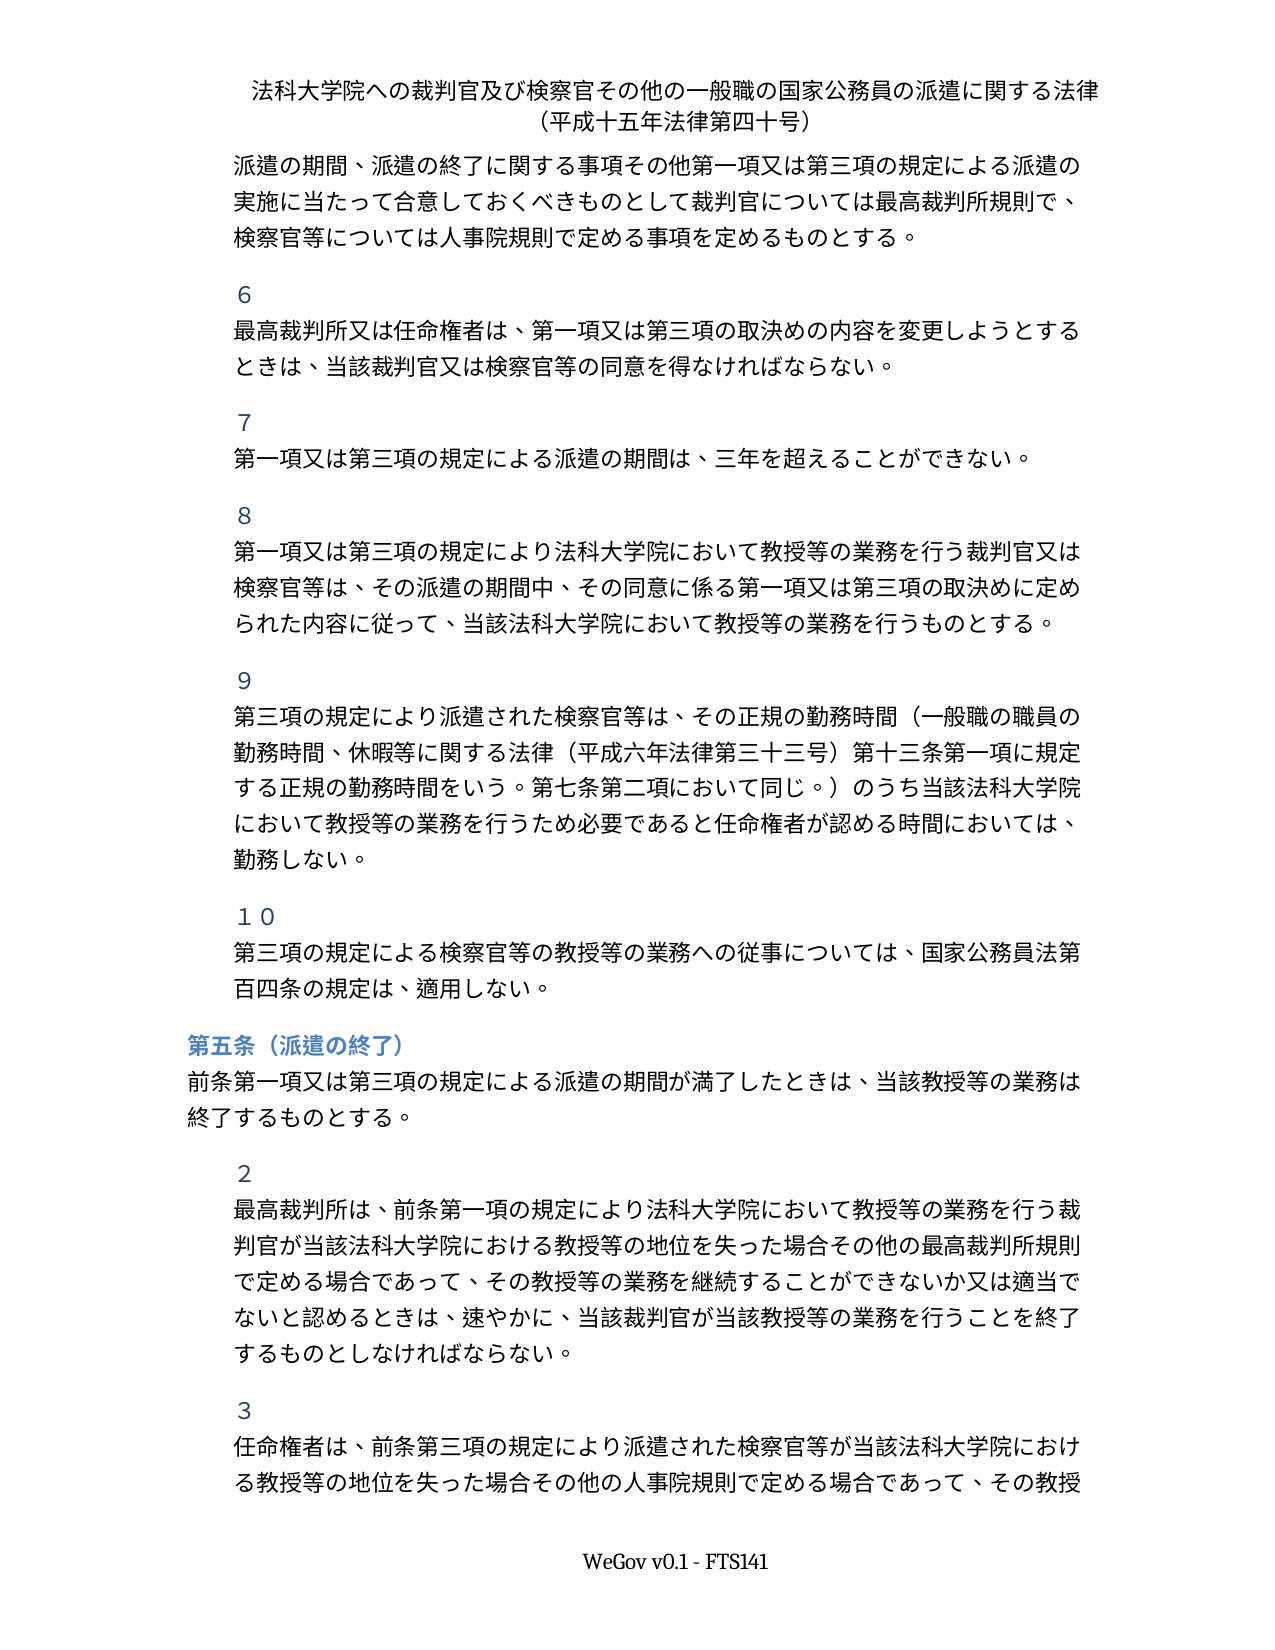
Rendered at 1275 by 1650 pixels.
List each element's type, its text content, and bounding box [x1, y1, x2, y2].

text 第一項又は第三項の規定による派遣の期間は、三年を超えることができない。 [233, 443, 1087, 474]
subtitle ９ [233, 664, 1087, 696]
text 任命権者は、前条第三項の規定により派遣された検察官等が当該法科大学院における教授等の地位を失った場合その他の人事院規則で定める場合であって、その教授等の業務を継続することができないか又は適当でないと認めるときは、速やかに、当該検察官等の派遣を終了させなければならない。 [233, 1431, 1087, 1498]
text 第三項の規定による検察官等の教授等の業務への従事については、国家公務員法第百四条の規定は、適用しない。 [233, 937, 1087, 1004]
text 第三項の規定により派遣された検察官等は、その正規の勤務時間（一般職の職員の勤務時間、休暇等に関する法律（平成六年法律第三十三号）第十三条第一項に規定する正規の勤務時間をいう。第七条第二項において同じ。）のうち当該法科大学院において教授等の業務を行うため必要であると任命権者が認める時間においては、勤務しない。 [233, 701, 1087, 876]
text 最高裁判所又は任命権者は、第一項又は第三項の取決めの内容を変更しようとするときは、当該裁判官又は検察官等の同意を得なければならない。 [233, 314, 1087, 382]
subtitle ６ [233, 279, 1087, 310]
subtitle ８ [233, 500, 1087, 531]
subtitle ３ [233, 1395, 1087, 1426]
subtitle １０ [233, 901, 1087, 932]
subtitle ７ [233, 407, 1087, 438]
subtitle 第五条（派遣の終了） [187, 1030, 1087, 1061]
text 第一項又は第三項の規定により法科大学院において教授等の業務を行う裁判官又は検察官等は、その派遣の期間中、その同意に係る第一項又は第三項の取決めに定められた内容に従って、当該法科大学院において教授等の業務を行うものとする。 [233, 536, 1087, 639]
text 前条第一項又は第三項の規定による派遣の期間が満了したときは、当該教授等の業務は終了するものとする。 [187, 1066, 1087, 1133]
subtitle ２ [233, 1158, 1087, 1189]
